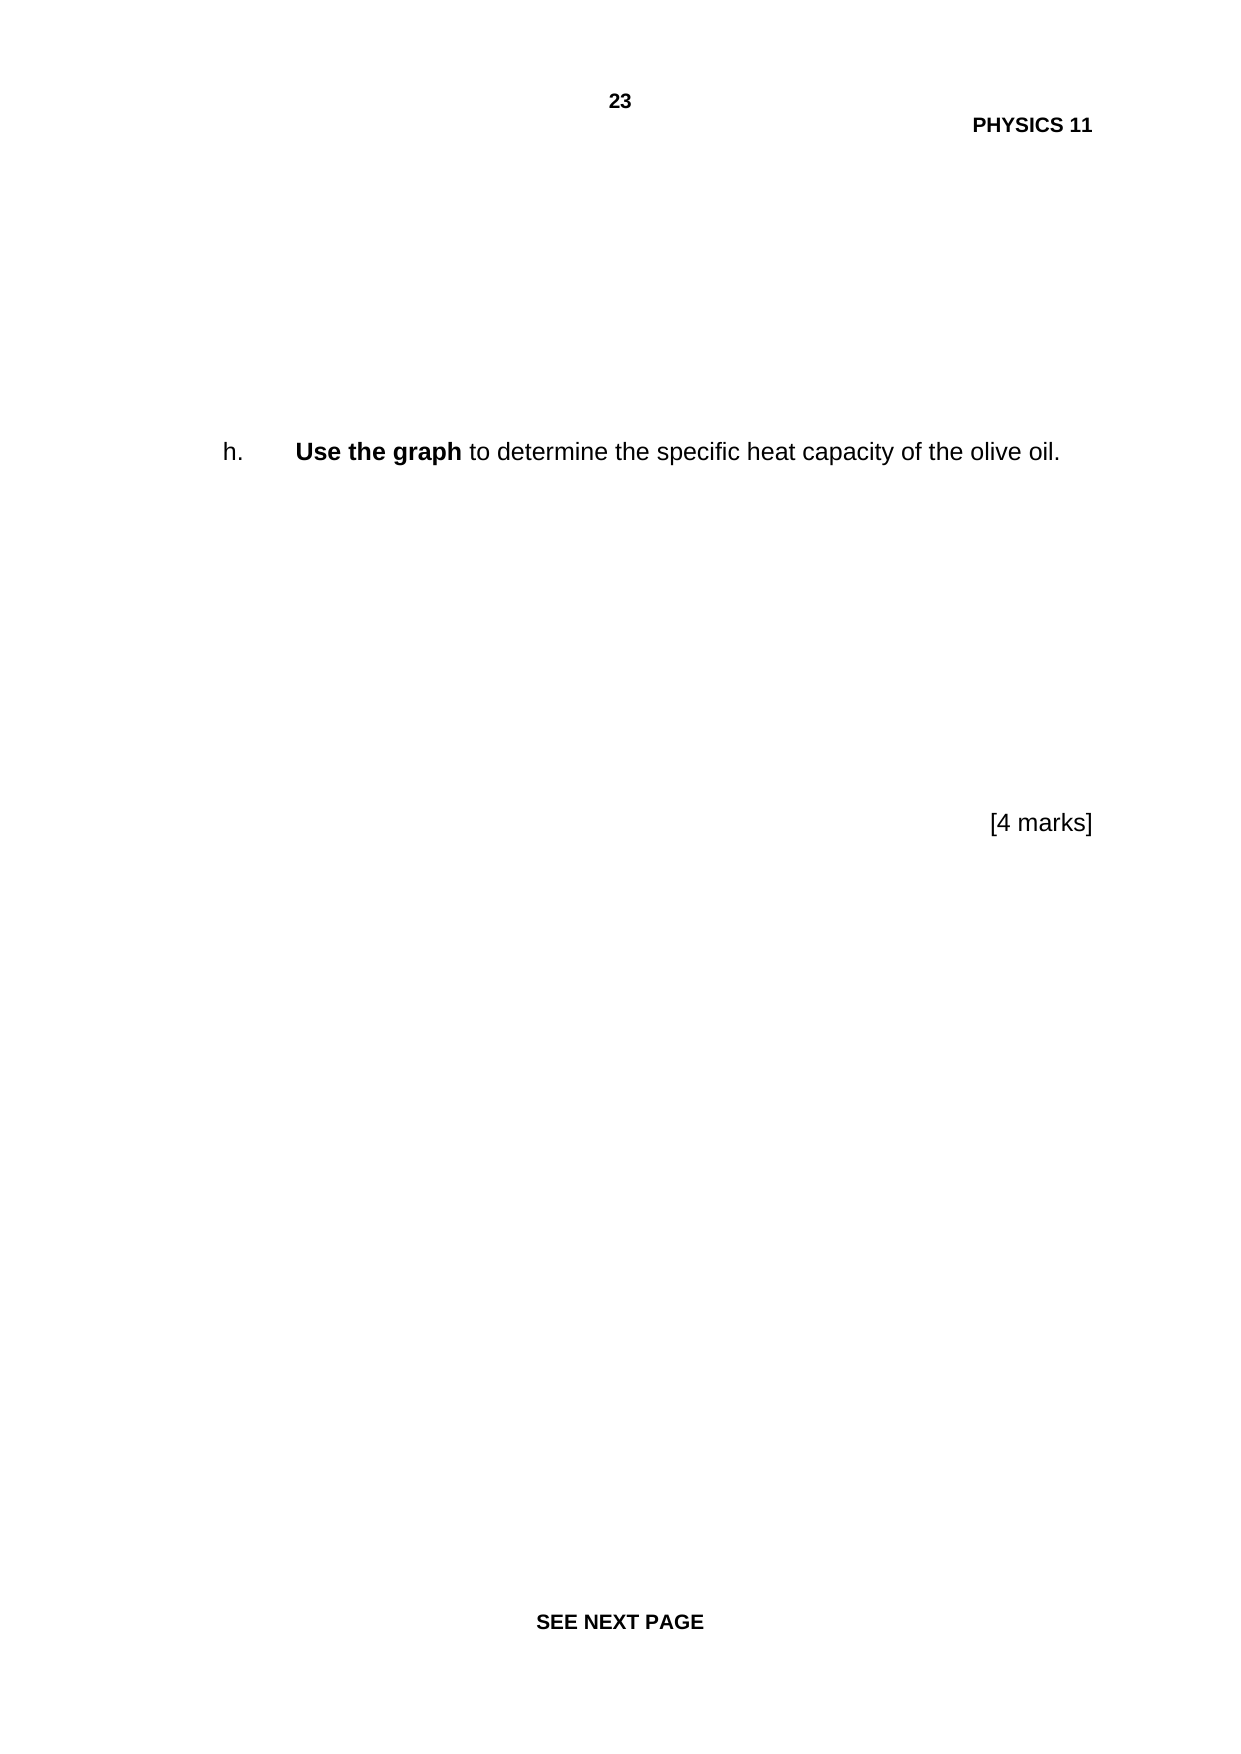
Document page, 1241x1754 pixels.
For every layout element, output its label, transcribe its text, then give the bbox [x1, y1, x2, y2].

text h. Use the graph to determine the specific heat capacity of the olive oil. [223, 436, 1092, 465]
text [4 marks] [148, 808, 1092, 836]
